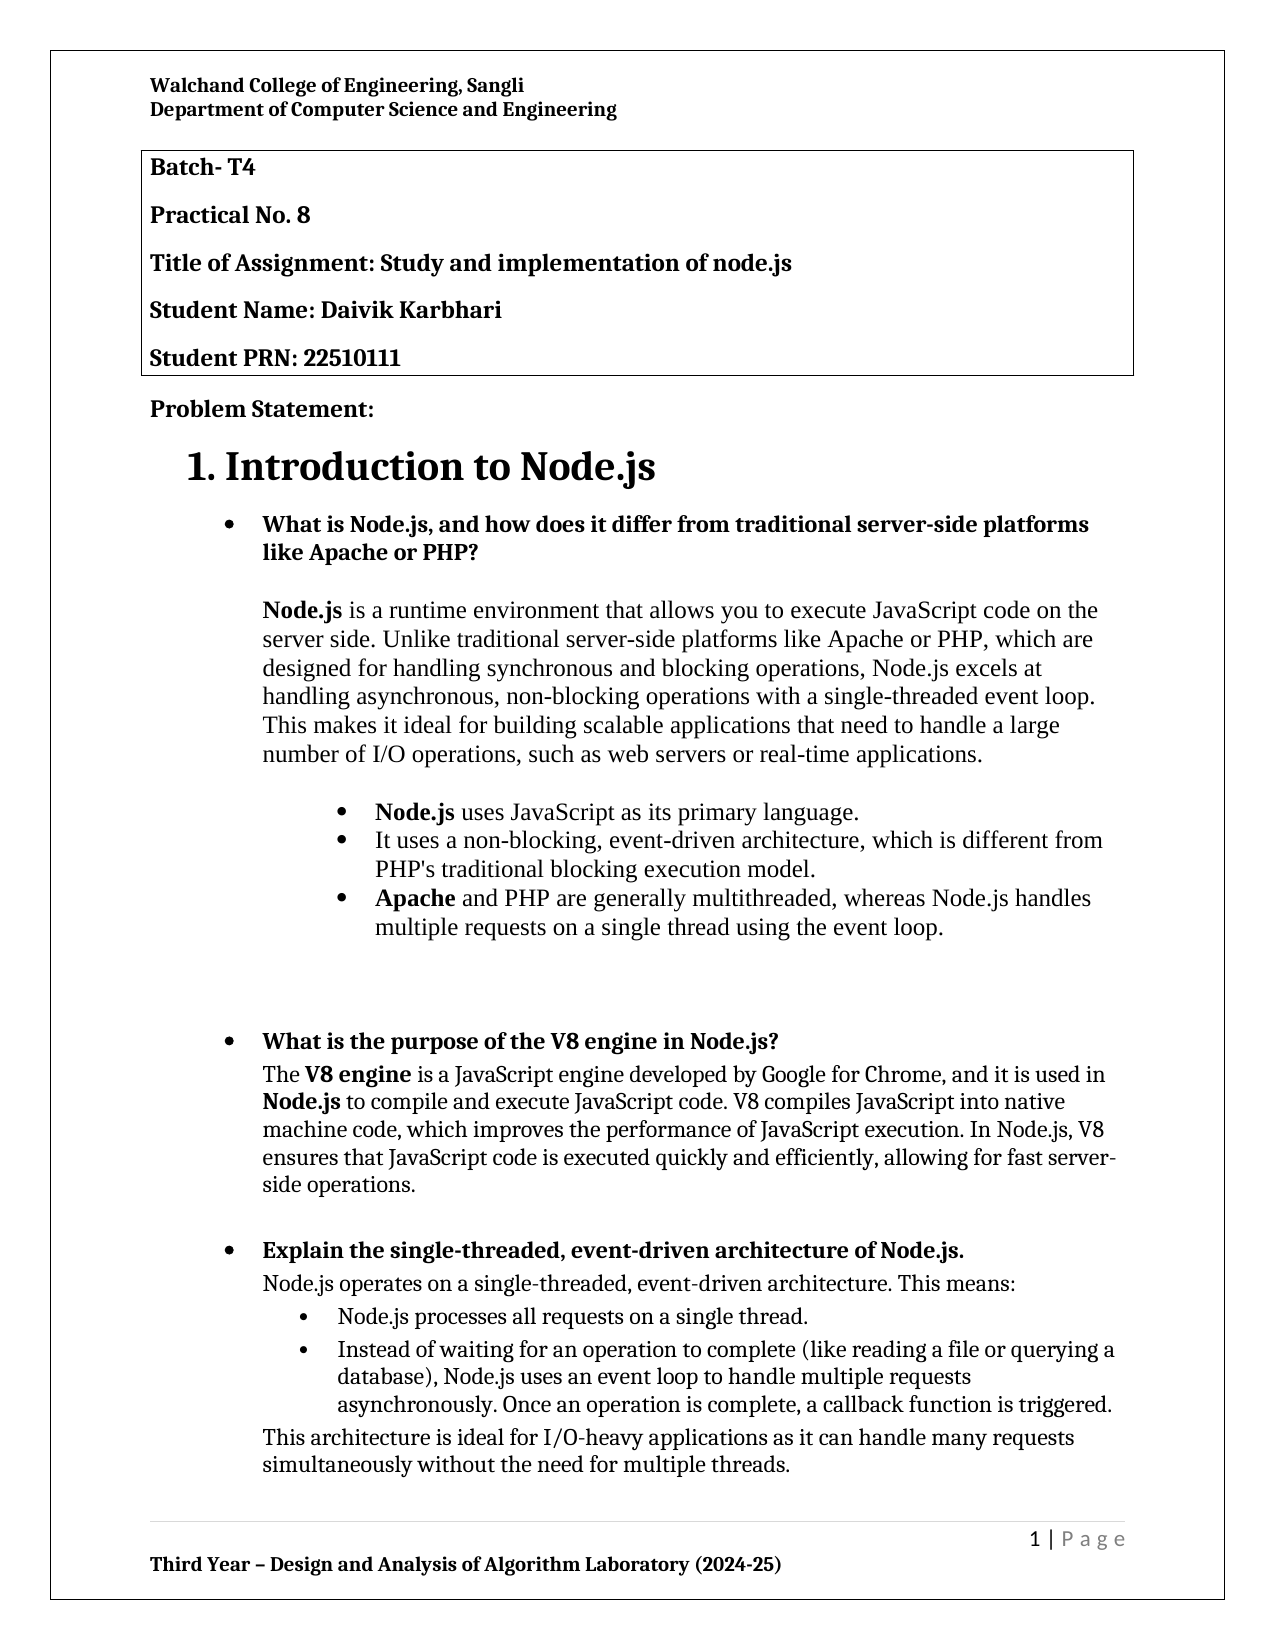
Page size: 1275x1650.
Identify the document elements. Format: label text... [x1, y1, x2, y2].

list What is Node.js, and how does it differ from traditional server-side platforms like Apache or PHP? [225, 511, 1125, 566]
text This architecture is ideal for I/O-heavy applications as it can handle many requests simultaneously without the need for multiple threads. [262, 1424, 1125, 1479]
list Explain the single-threaded, event-driven architecture of Node.js. [225, 1237, 1125, 1264]
list Node.js uses JavaScript as its primary language. [337, 797, 1125, 826]
list Instead of waiting for an operation to complete (like reading a file or querying a database), Node.js uses an event loop to handle multiple requests asynchronously. Once an operation is complete, a callback function is triggered. [300, 1336, 1125, 1418]
list Node.js processes all requests on a single thread. [300, 1303, 1125, 1330]
text Title of Assignment: Study and implementation of node.js [142, 245, 1133, 277]
list It uses a non-blocking, event-driven architecture, which is different from PHP's traditional blocking execution model. [337, 826, 1125, 883]
text Student PRN: 22510111 [142, 341, 1133, 375]
text Student Name: Daivik Karbhari [142, 293, 1133, 325]
text Batch- T4 [142, 151, 1133, 182]
list Apache and PHP are generally multithreaded, whereas Node.js handles multiple requests on a single thread using the event loop. [337, 883, 1125, 941]
text Node.js is a runtime environment that allows you to execute JavaScript code on the server side. Unlike traditional server-side platforms like Apache or PHP, which are designed for handling synchronous and blocking operations, Node.js excels at handling asynchronous, non-blocking operations with a single-threaded event loop. This makes it ideal for building scalable applications that need to handle a large number of I/O operations, such as web servers or real-time applications. [262, 595, 1125, 768]
list What is the purpose of the V8 engine in Node.js? [225, 1028, 1125, 1055]
text Practical No. 8 [142, 198, 1133, 229]
list Introduction to Node.js [187, 442, 1125, 490]
text The V8 engine is a JavaScript engine developed by Google for Chrome, and it is used in Node.js to compile and execute JavaScript code. V8 compiles JavaScript into native machine code, which improves the performance of JavaScript execution. In Node.js, V8 ensures that JavaScript code is executed quickly and efficiently, allowing for fast server-side operations. [262, 1061, 1125, 1199]
text Node.js operates on a single-threaded, event-driven architecture. This means: [262, 1270, 1125, 1297]
text Problem Statement: [150, 395, 1125, 423]
